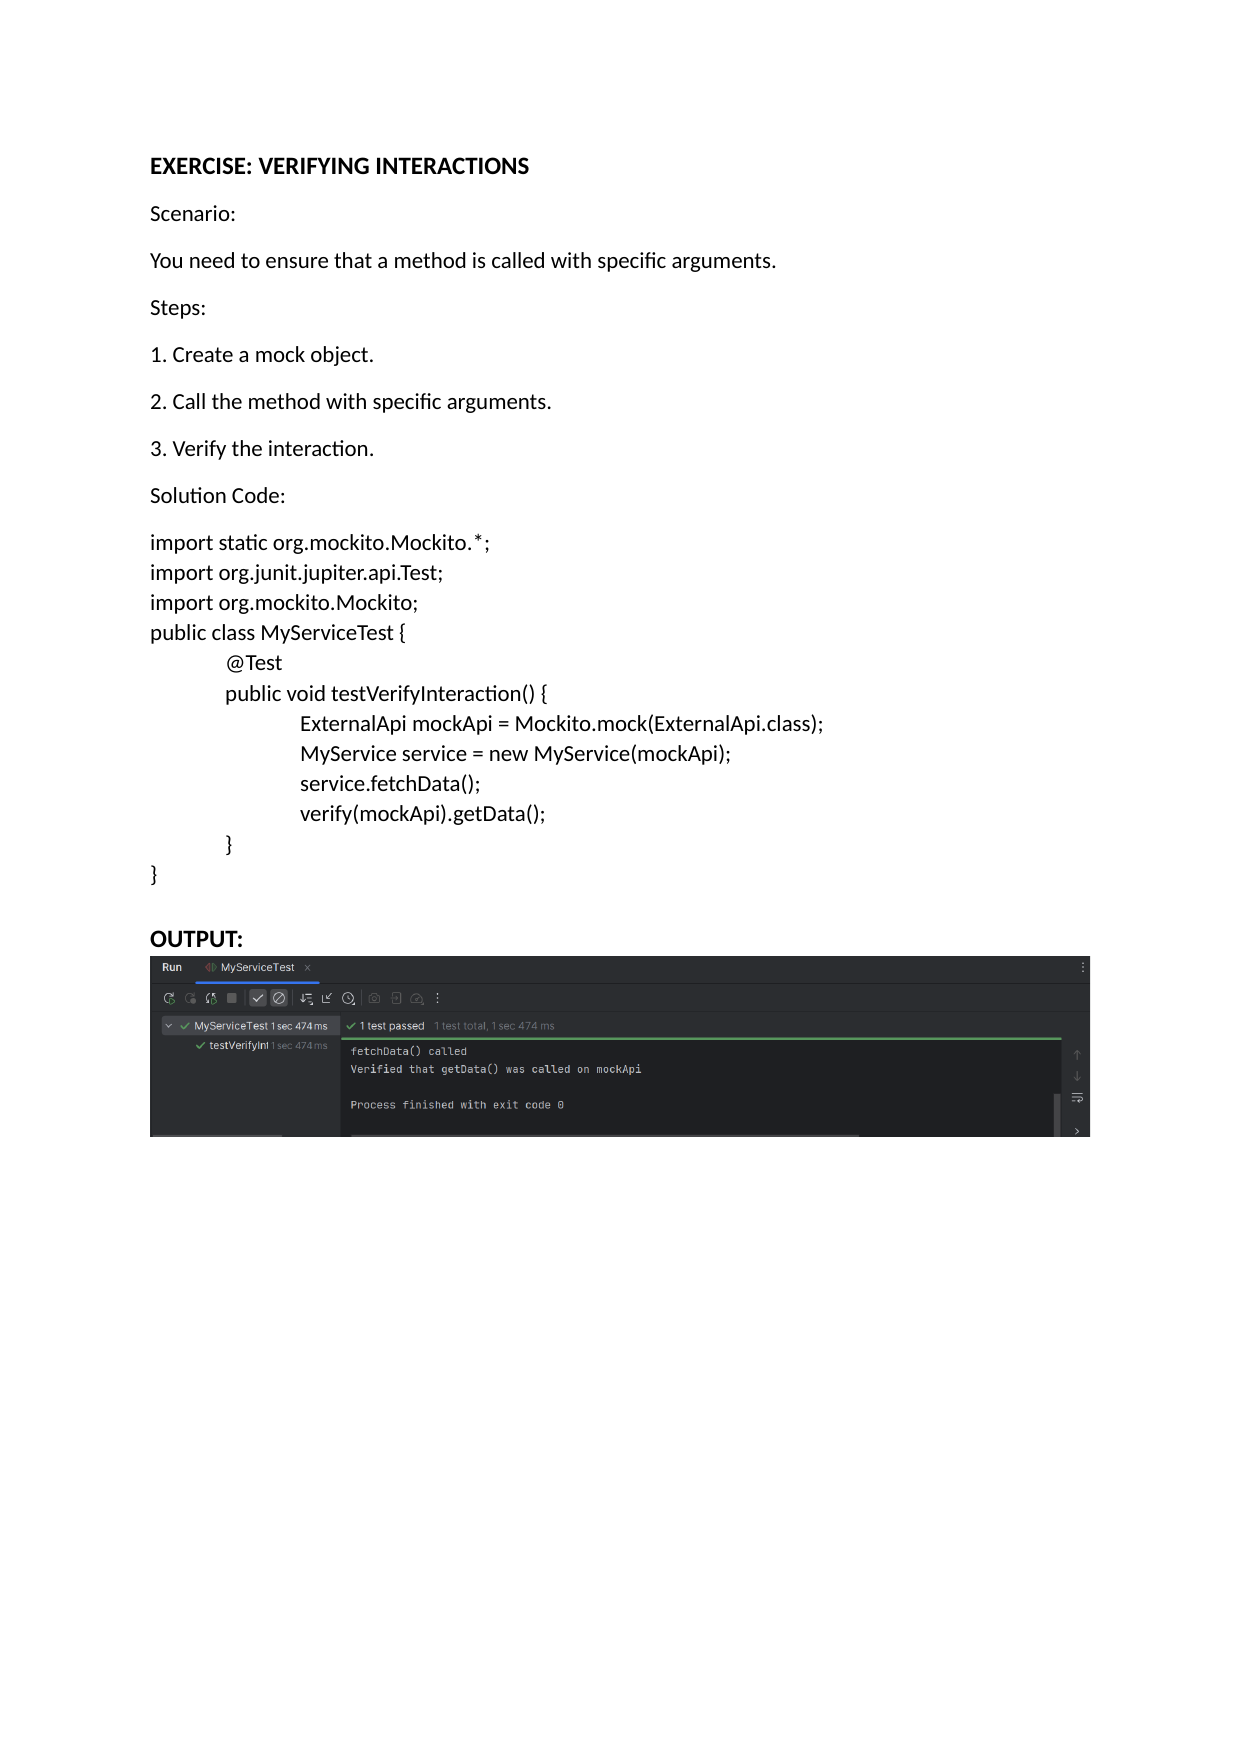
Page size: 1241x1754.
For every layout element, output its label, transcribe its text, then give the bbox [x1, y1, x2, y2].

picture [150, 956, 1091, 1137]
text public class MyServiceTest { [150, 618, 1090, 646]
text You need to ensure that a method is called with specific arguments. [150, 246, 1090, 274]
text Scenario: [150, 199, 1090, 228]
text service.fetchData(); [225, 769, 1090, 797]
text } [150, 860, 1090, 888]
text import static org.mockito.Mockito.*; [150, 528, 1090, 556]
text 2. Call the method with specific arguments. [150, 387, 1090, 415]
text OUTPUT: [150, 923, 1090, 954]
text } [150, 830, 1090, 858]
text EXERCISE: VERIFYING INTERACTIONS [150, 150, 1090, 181]
text 3. Verify the interaction. [150, 434, 1090, 462]
text Solution Code: [150, 481, 1090, 509]
text public void testVerifyInteraction() { [150, 679, 1090, 707]
text verify(mockApi).getData(); [225, 799, 1090, 828]
text import org.junit.jupiter.api.Test; [150, 558, 1090, 586]
text 1. Create a mock object. [150, 340, 1090, 368]
text MyService service = new MyService(mockApi); [225, 739, 1090, 767]
text Steps: [150, 293, 1090, 321]
text ExternalApi mockApi = Mockito.mock(ExternalApi.class); [225, 709, 1090, 737]
text @Test [150, 648, 1090, 677]
text import org.mockito.Mockito; [150, 588, 1090, 616]
